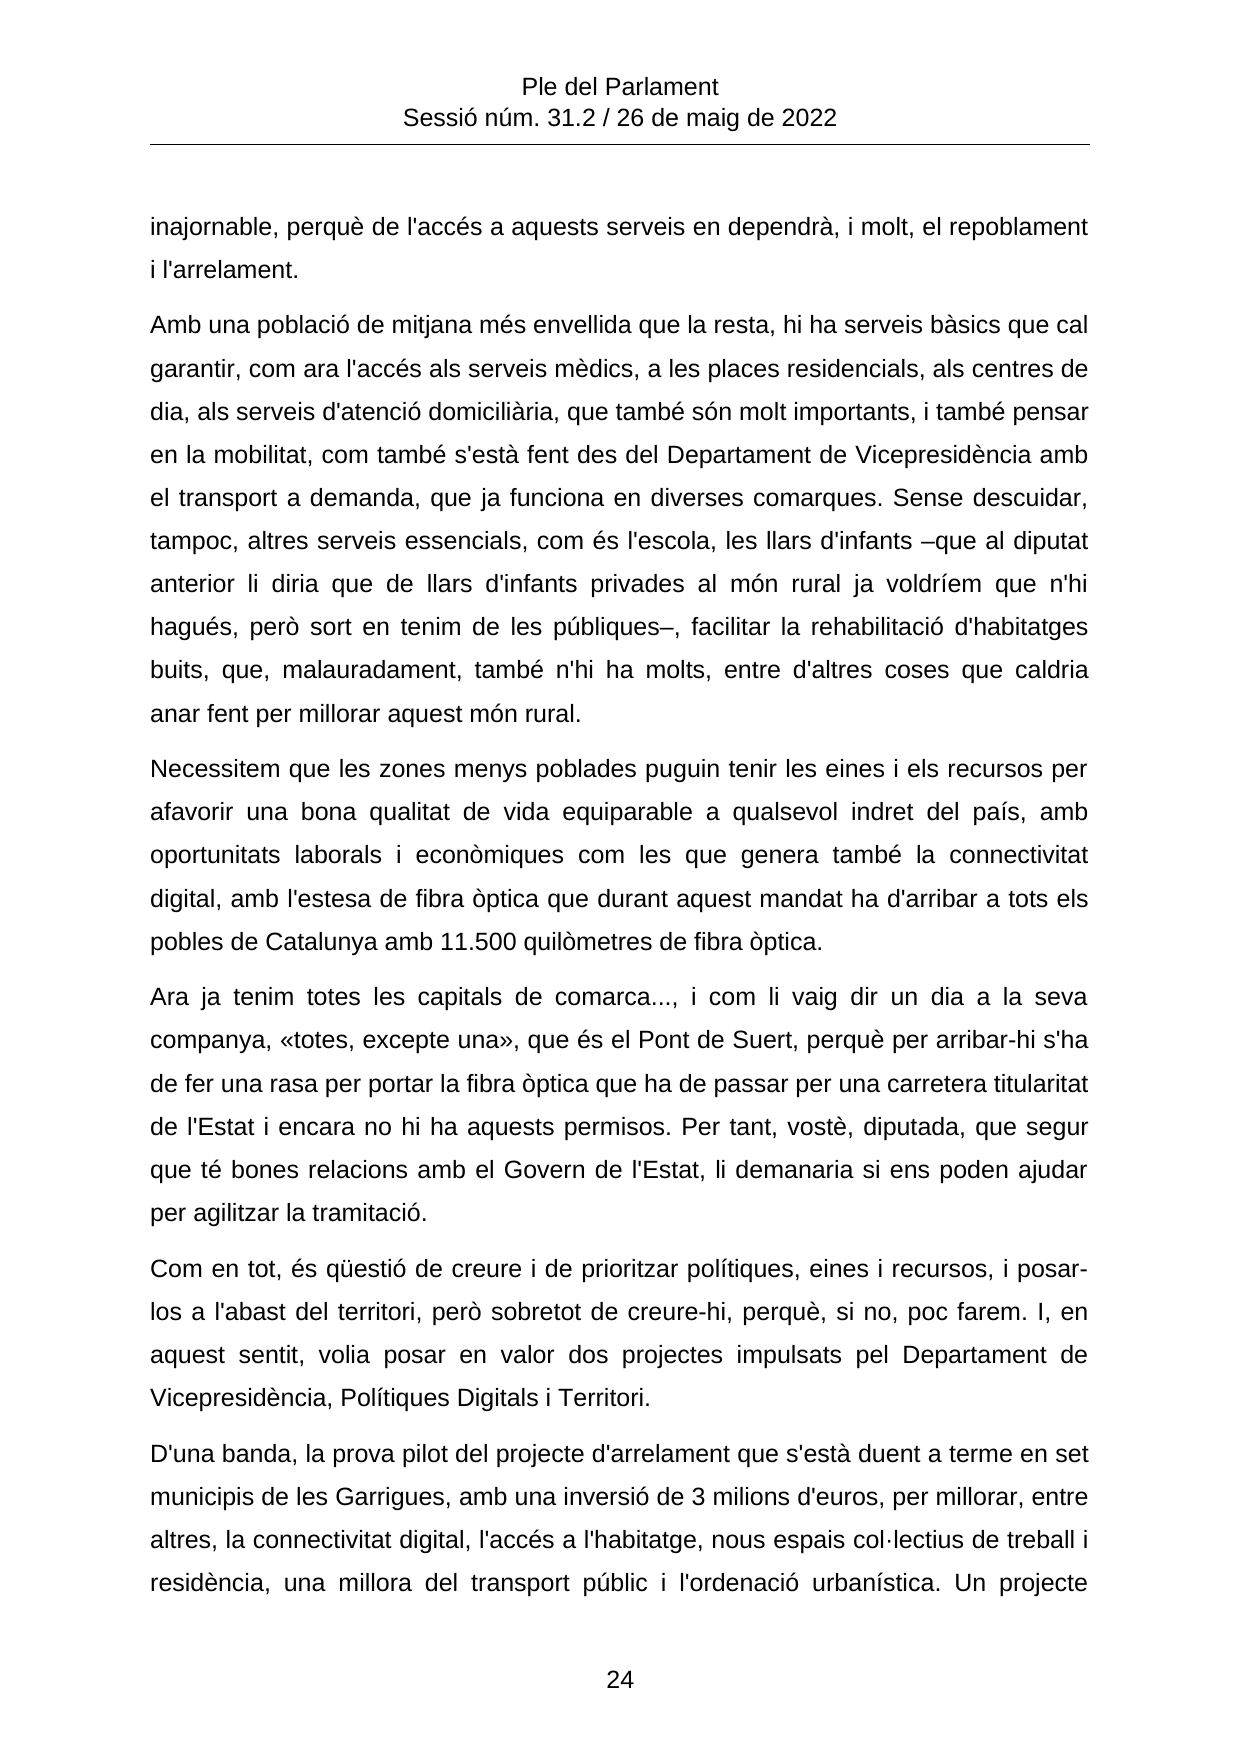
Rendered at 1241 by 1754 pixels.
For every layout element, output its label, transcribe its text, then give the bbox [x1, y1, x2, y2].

text Amb una població de mitjana més envellida que la resta, hi ha serveis bàsics que cal garantir, com ara l'accés als serveis mèdics, a les places residencials, als centres de dia, als serveis d'atenció domiciliària, que també són molt importants, i també pensar en la mobilitat, com també s'està fent des del Departament de Vicepresidència amb el transport a demanda, que ja funciona en diverses comarques. Sense descuidar, tampoc, altres serveis essencials, com és l'escola, les llars d'infants –que al diputat anterior li diria que de llars d'infants privades al món rural ja voldríem que n'hi hagués, però sort en tenim de les públiques–, facilitar la rehabilitació d'habitatges buits, que, malauradament, també n'hi ha molts, entre d'altres coses que caldria anar fent per millorar aquest món rural. [150, 311, 1090, 727]
text Com en tot, és qüestió de creure i de prioritzar polítiques, eines i recursos, i posar-los a l'abast del territori, però sobretot de creure-hi, perquè, si no, poc farem. I, en aquest sentit, volia posar en valor dos projectes impulsats pel Departament de Vicepresidència, Polítiques Digitals i Territori. [150, 1254, 1090, 1412]
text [150, 1439, 1090, 1597]
text Ara ja tenim totes les capitals de comarca..., i com li vaig dir un dia a la seva companya, «totes, excepte una», que és el Pont de Suert, perquè per arribar-hi s'ha de fer una rasa per portar la fibra òptica que ha de passar per una carretera titularitat de l'Estat i encara no hi ha aquests permisos. Per tant, vostè, diputada, que segur que té bones relacions amb el Govern de l'Estat, li demanaria si ens poden ajudar per agilitzar la tramitació. [150, 982, 1090, 1227]
text Necessitem que les zones menys poblades puguin tenir les eines i els recursos per afavorir una bona qualitat de vida equiparable a qualsevol indret del país, amb oportunitats laborals i econòmiques com les que genera també la connectivitat digital, amb l'estesa de fibra òptica que durant aquest mandat ha d'arribar a tots els pobles de Catalunya amb 11.500 quilòmetres de fibra òptica. [150, 754, 1090, 956]
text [150, 212, 1090, 284]
